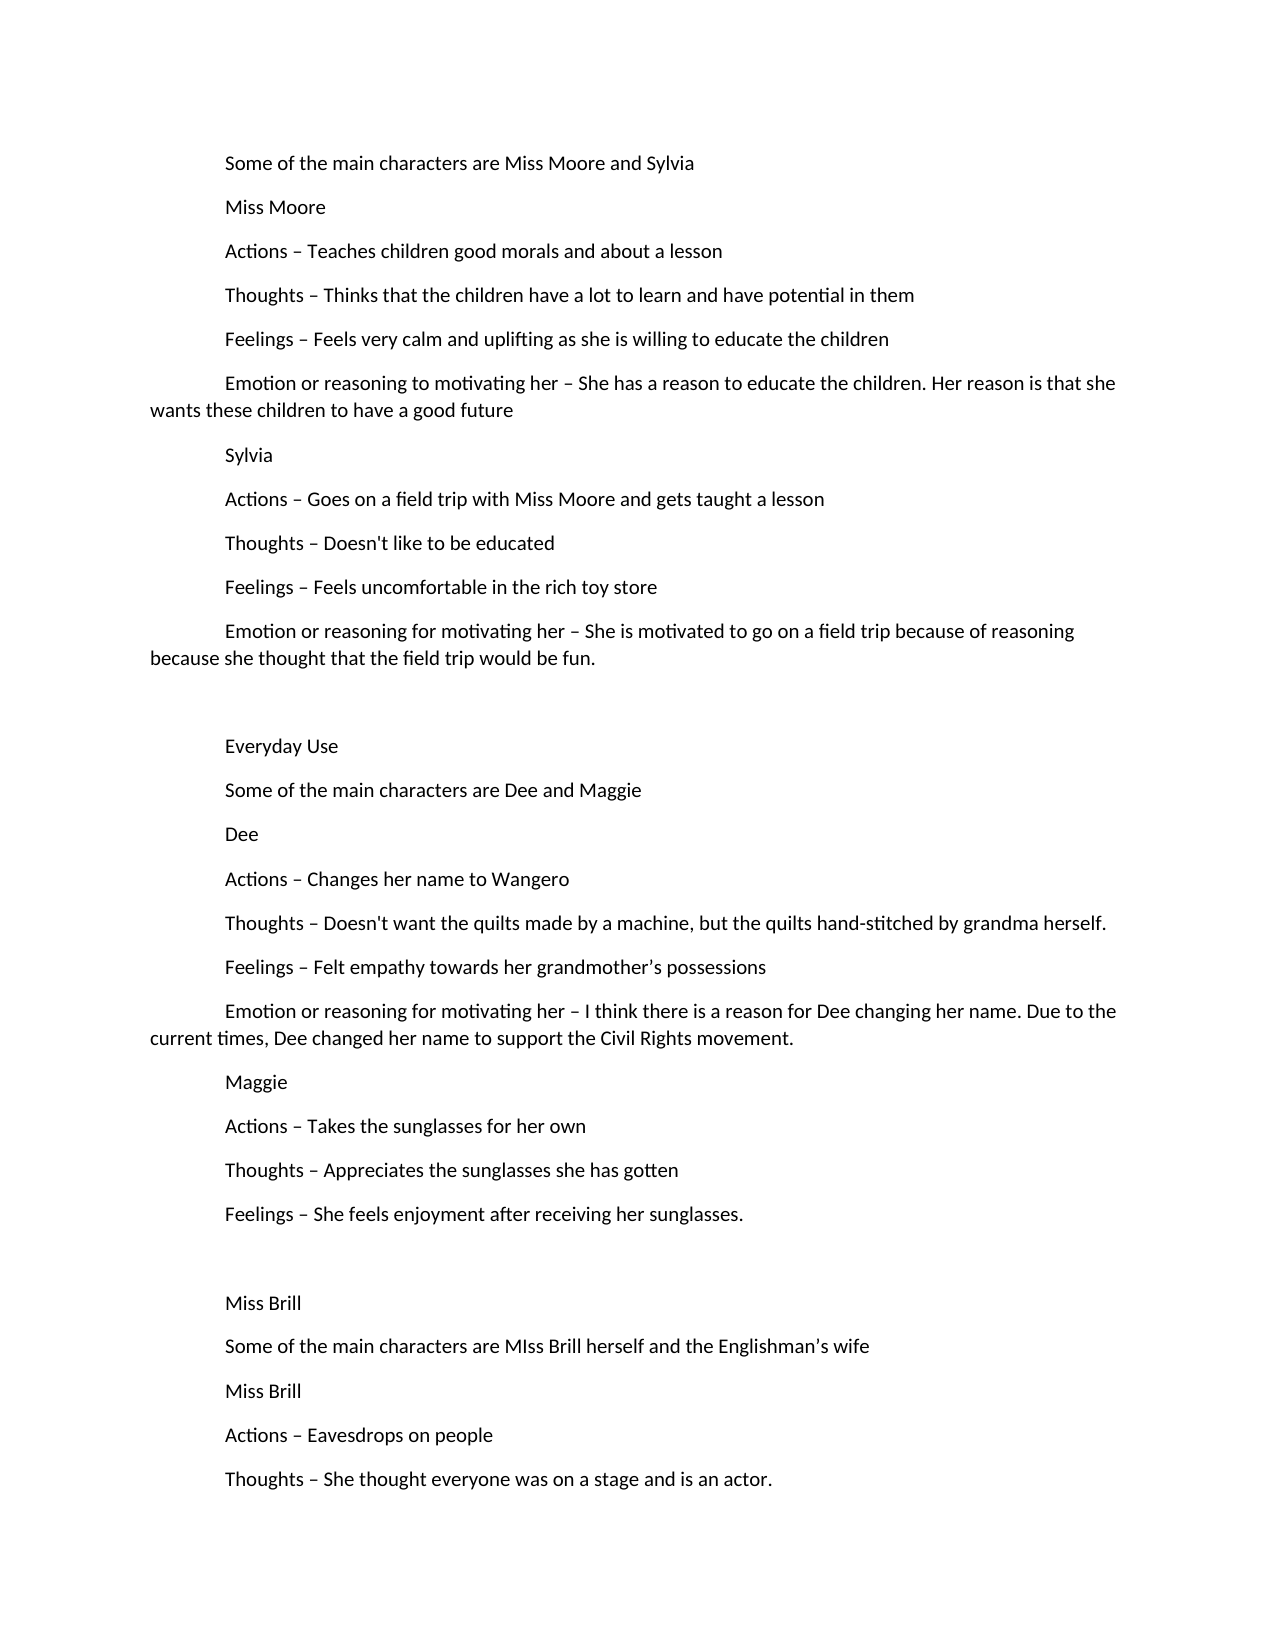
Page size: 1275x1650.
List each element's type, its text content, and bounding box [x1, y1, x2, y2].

text Feelings – She feels enjoyment after receiving her sunglasses. [150, 1202, 1125, 1227]
text Thoughts – Appreciates the sunglasses she has gotten [150, 1157, 1125, 1183]
text Actions – Changes her name to Wangero [150, 866, 1125, 891]
text Some of the main characters are MIss Brill herself and the Englishman’s wife [150, 1334, 1125, 1359]
text Actions – Takes the sunglasses for her own [150, 1113, 1125, 1139]
text Miss Moore [150, 194, 1125, 219]
text Emotion or reasoning to motivating her – She has a reason to educate the children. Her reason is that she wants these children to have a good future [150, 370, 1125, 423]
text Thoughts – Doesn't like to be educated [150, 530, 1125, 555]
text Emotion or reasoning for motivating her – I think there is a reason for Dee changing her name. Due to the current times, Dee changed her name to support the Civil Rights movement. [150, 998, 1125, 1051]
text Miss Brill [150, 1290, 1125, 1315]
text Sylvia [150, 442, 1125, 467]
text Maggie [150, 1069, 1125, 1095]
text Everyday Use [150, 733, 1125, 759]
text Feelings – Felt empathy towards her grandmother’s possessions [150, 954, 1125, 979]
text Thoughts – Thinks that the children have a lot to learn and have potential in them [150, 282, 1125, 308]
text Actions – Eavesdrops on people [150, 1422, 1125, 1447]
text Thoughts – Doesn't want the quilts made by a machine, but the quilts hand-stitched by grandma herself. [150, 910, 1125, 935]
text Some of the main characters are Dee and Maggie [150, 778, 1125, 803]
text Dee [150, 822, 1125, 847]
text Feelings – Feels very calm and uplifting as she is willing to educate the children [150, 326, 1125, 352]
text Emotion or reasoning for motivating her – She is motivated to go on a field trip because of reasoning because she thought that the field trip would be fun. [150, 618, 1125, 671]
text Some of the main characters are Miss Moore and Sylvia [150, 150, 1125, 175]
text Miss Brill [150, 1378, 1125, 1403]
text Actions – Teaches children good morals and about a lesson [150, 238, 1125, 263]
text Feelings – Feels uncomfortable in the rich toy store [150, 574, 1125, 599]
text Actions – Goes on a field trip with Miss Moore and gets taught a lesson [150, 486, 1125, 511]
text Thoughts – She thought everyone was on a stage and is an actor. [150, 1466, 1125, 1491]
